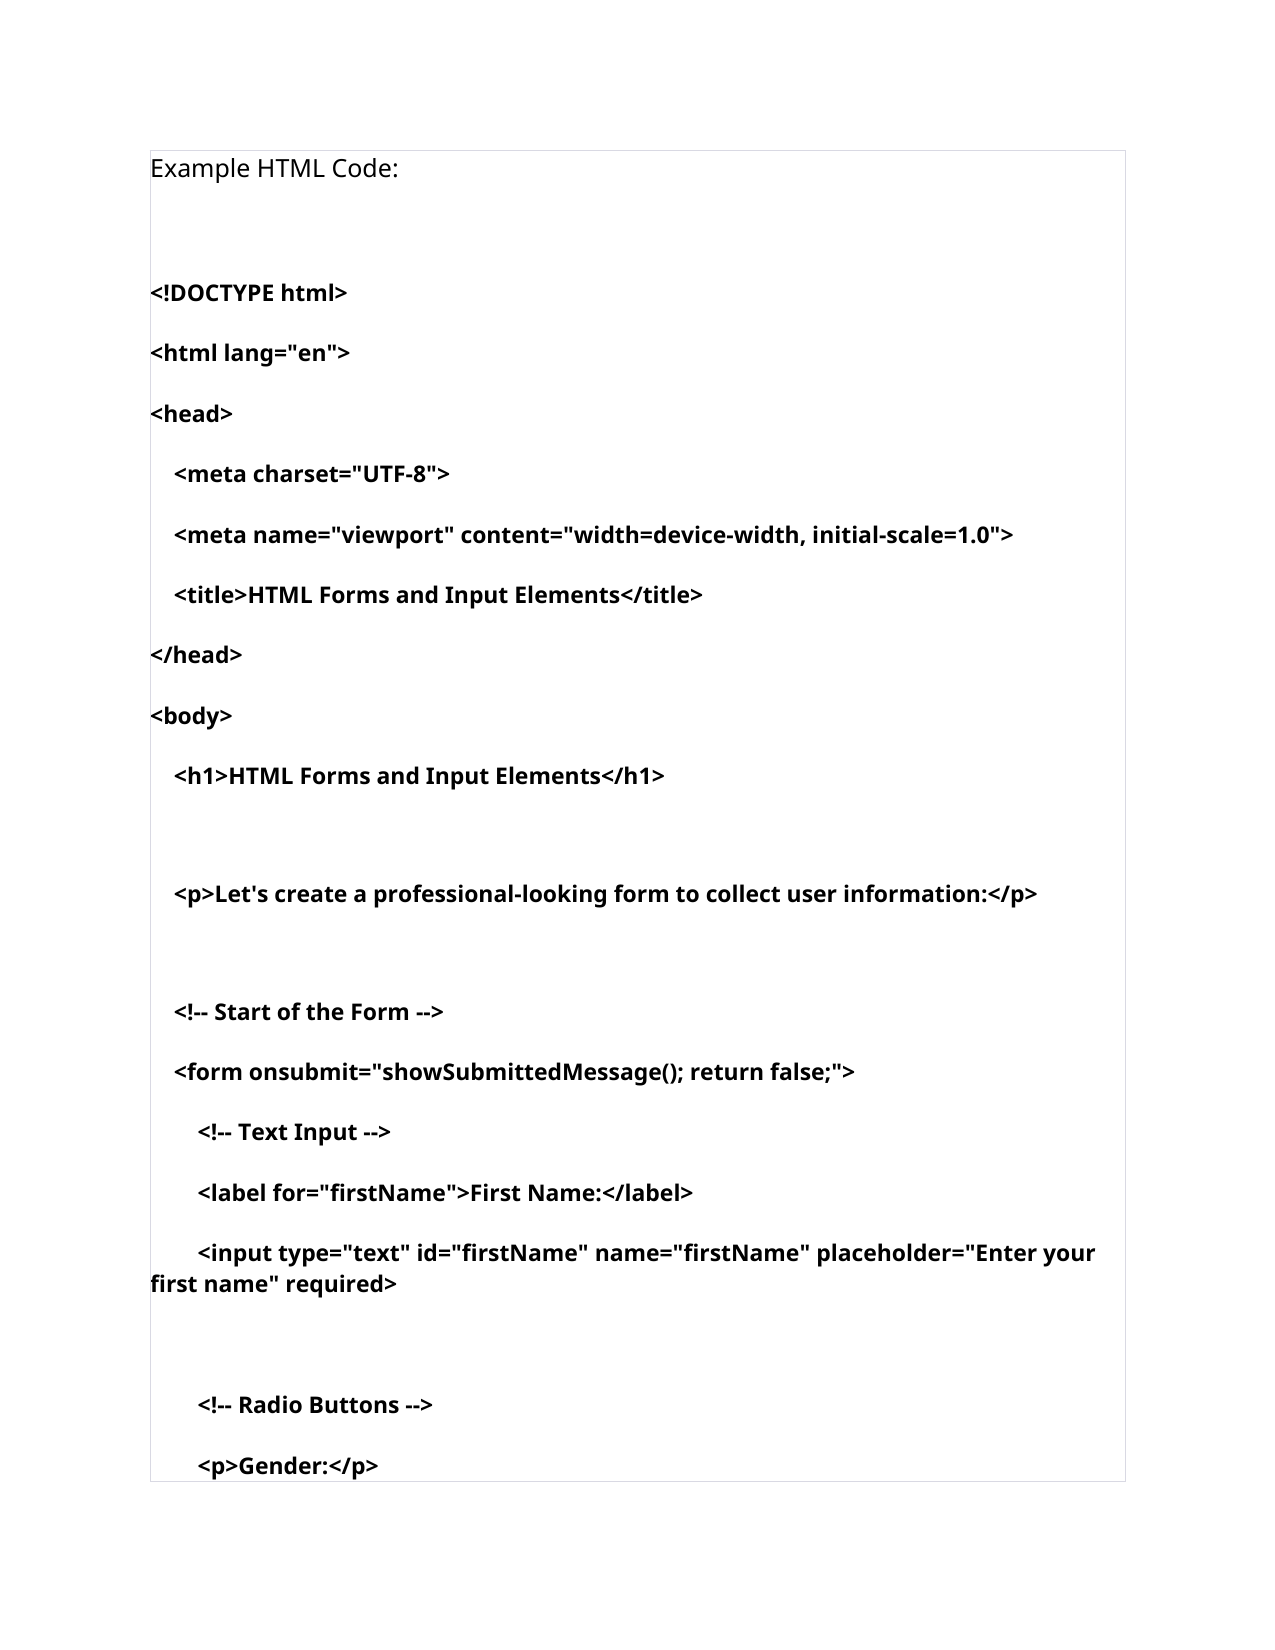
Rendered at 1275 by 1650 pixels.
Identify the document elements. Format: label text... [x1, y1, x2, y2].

text <!-- Radio Buttons --> [151, 1389, 1125, 1421]
text <!-- Text Input --> [151, 1116, 1125, 1148]
text <p>Gender:</p> [151, 1449, 1125, 1481]
text <meta name="viewport" content="width=device-width, initial-scale=1.0"> [151, 518, 1125, 550]
text <h1>HTML Forms and Input Elements</h1> [151, 760, 1125, 792]
text <form onsubmit="showSubmittedMessage(); return false;"> [151, 1055, 1125, 1087]
text Example HTML Code: [151, 151, 1125, 184]
text </head> [151, 639, 1125, 671]
text <label for="firstName">First Name:</label> [151, 1176, 1125, 1208]
text <!-- Start of the Form --> [151, 995, 1125, 1027]
text <p>Let's create a professional-looking form to collect user information:</p> [151, 877, 1125, 909]
text <input type="text" id="firstName" name="firstName" placeholder="Enter your first name" required> [151, 1237, 1125, 1300]
text <html lang="en"> [151, 337, 1125, 369]
text <!DOCTYPE html> [151, 276, 1125, 308]
text <title>HTML Forms and Input Elements</title> [151, 578, 1125, 610]
text <meta charset="UTF-8"> [151, 458, 1125, 489]
text <body> [151, 699, 1125, 731]
text <head> [151, 397, 1125, 429]
